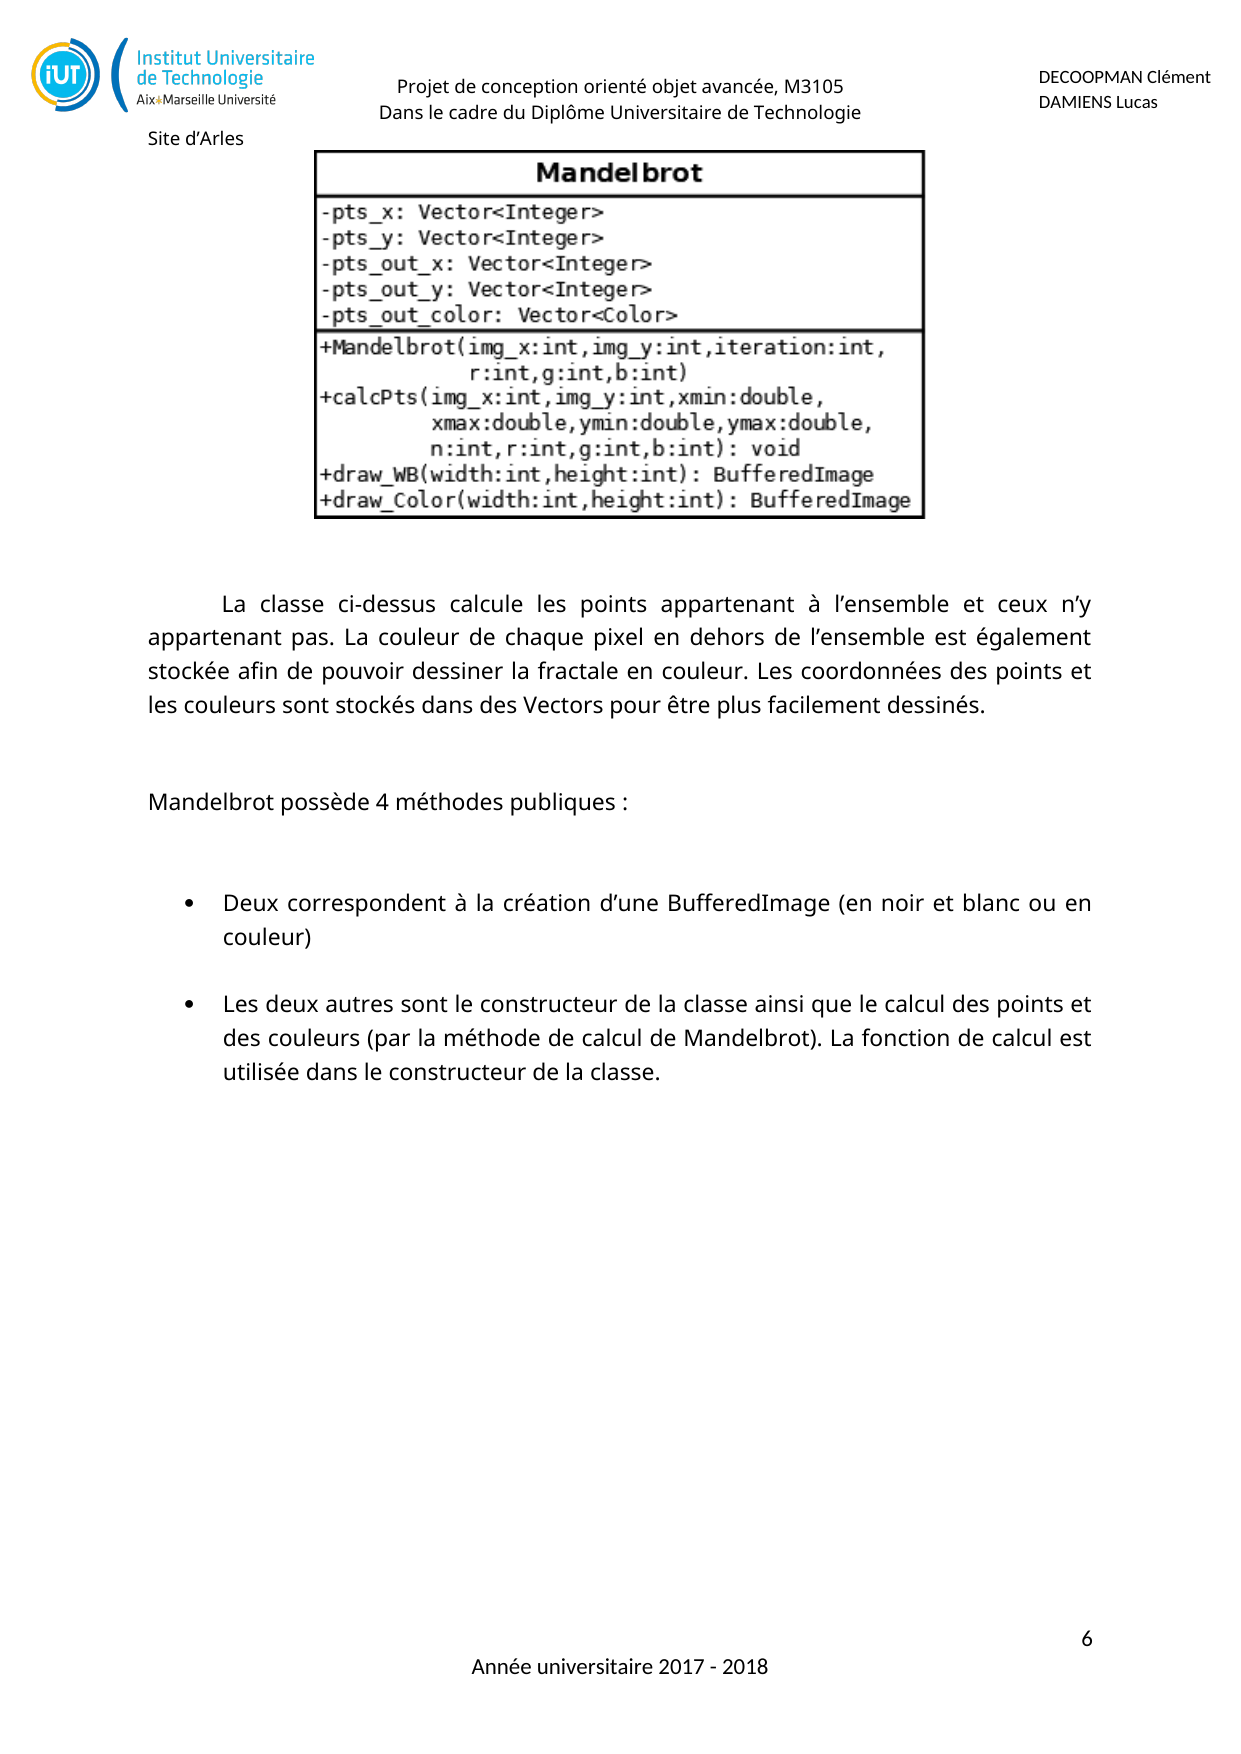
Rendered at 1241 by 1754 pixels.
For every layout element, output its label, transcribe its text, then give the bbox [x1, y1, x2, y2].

picture [13, 20, 333, 130]
picture [314, 150, 927, 519]
list Deux correspondent à la création d’une BufferedImage (en noir et blanc ou en couleur) [185, 887, 1093, 952]
text La classe ci-dessus calcule les points appartenant à l’ensemble et ceux n’y appartenant pas. La couleur de chaque pixel en dehors de l’ensemble est également stockée afin de pouvoir dessiner la fractale en couleur. Les coordonnées des points et les couleurs sont stockés dans des Vectors pour être plus facilement dessinés. [148, 587, 1093, 720]
text Mandelbrot possède 4 méthodes publiques : [148, 786, 1093, 818]
list Les deux autres sont le constructeur de la classe ainsi que le calcul des points et des couleurs (par la méthode de calcul de Mandelbrot). La fonction de calcul est utilisée dans le constructeur de la classe. [185, 988, 1093, 1087]
